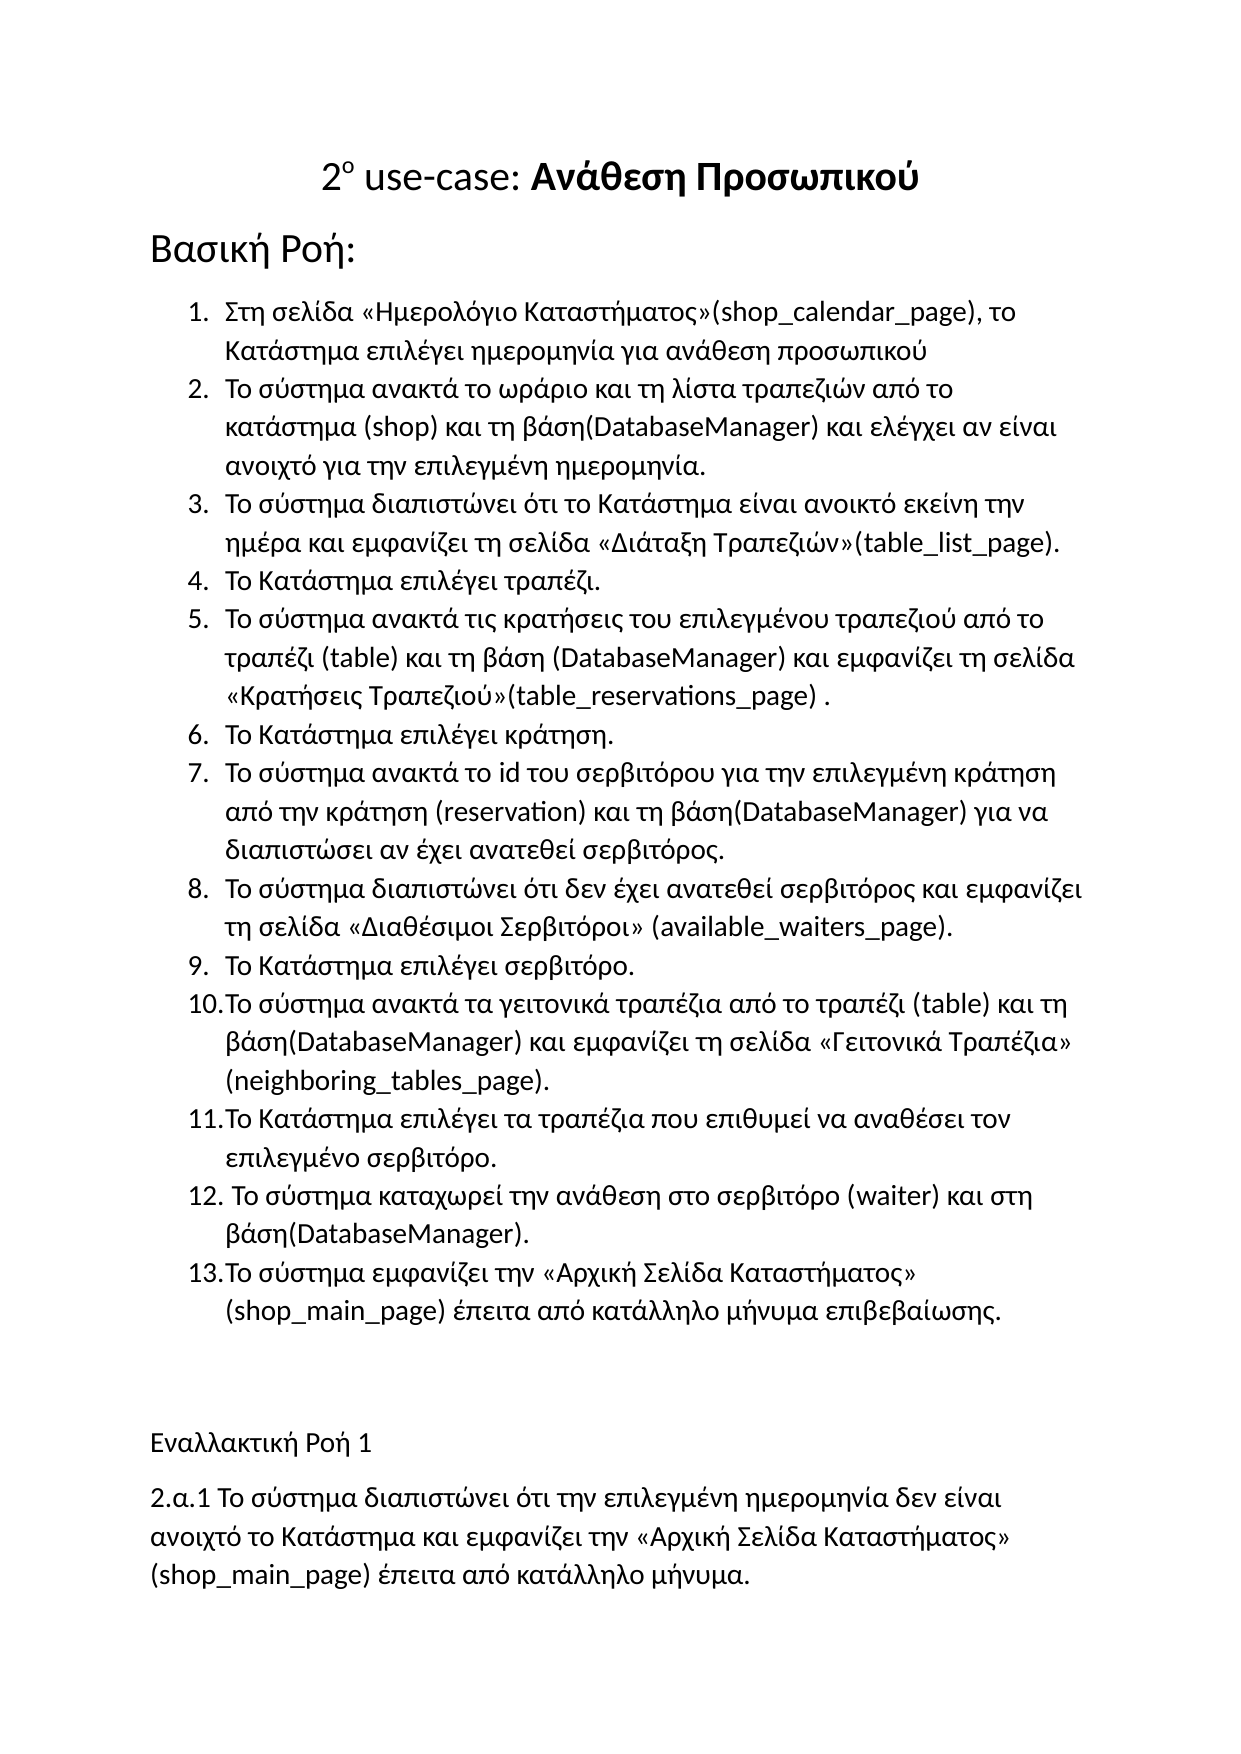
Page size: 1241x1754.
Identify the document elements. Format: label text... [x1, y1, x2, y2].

list Το σύστημα ανακτά το id του σερβιτόρου για την επιλεγμένη κράτηση από την κράτηση (reservation) και τη βάση(DatabaseManager) για να διαπιστώσει αν έχει ανατεθεί σερβιτόρος. [187, 754, 1090, 867]
list Το Κατάστημα επιλέγει τα τραπέζια που επιθυμεί να αναθέσει τον επιλεγμένο σερβιτόρο. [187, 1100, 1090, 1174]
text 2ο use-case: Ανάθεση Προσωπικού [150, 150, 1090, 201]
text Εναλλακτική Ροή 1 [150, 1424, 1090, 1460]
list Το σύστημα ανακτά τις κρατήσεις του επιλεγμένου τραπεζιού από το τραπέζι (table) και τη βάση (DatabaseManager) και εμφανίζει τη σελίδα «Κρατήσεις Τραπεζιού»(table_reservations_page) . [187, 601, 1090, 713]
list Το σύστημα διαπιστώνει ότι δεν έχει ανατεθεί σερβιτόρος και εμφανίζει τη σελίδα «Διαθέσιμοι Σερβιτόροι» (available_waiters_page). [187, 870, 1090, 944]
list Το Κατάστημα επιλέγει κράτηση. [187, 716, 1090, 752]
list Το σύστημα ανακτά τα γειτονικά τραπέζια από το τραπέζι (table) και τη βάση(DatabaseManager) και εμφανίζει τη σελίδα «Γειτονικά Τραπέζια» (neighboring_tables_page). [187, 985, 1090, 1097]
text 2.α.1 Το σύστημα διαπιστώνει ότι την επιλεγμένη ημερομηνία δεν είναι ανοιχτό το Κατάστημα και εμφανίζει την «Αρχική Σελίδα Καταστήματος» (shop_main_page) έπειτα από κατάλληλο μήνυμα. [150, 1479, 1090, 1592]
text Βασική Ροή: [150, 222, 1090, 272]
list Στη σελίδα «Ημερολόγιο Καταστήματος»(shop_calendar_page), το Κατάστημα επιλέγει ημερομηνία για ανάθεση προσωπικού [187, 293, 1090, 367]
list Το σύστημα ανακτά το ωράριο και τη λίστα τραπεζιών από το κατάστημα (shop) και τη βάση(DatabaseManager) και ελέγχει αν είναι ανοιχτό για την επιλεγμένη ημερομηνία. [187, 370, 1090, 482]
list Το Κατάστημα επιλέγει τραπέζι. [187, 562, 1090, 598]
list Το σύστημα εμφανίζει την «Αρχική Σελίδα Καταστήματος» (shop_main_page) έπειτα από κατάλληλο μήνυμα επιβεβαίωσης. [187, 1254, 1090, 1328]
list Το σύστημα καταχωρεί την ανάθεση στο σερβιτόρο (waiter) και στη βάση(DatabaseManager). [187, 1177, 1090, 1251]
list Το Κατάστημα επιλέγει σερβιτόρο. [187, 947, 1090, 982]
list Το σύστημα διαπιστώνει ότι το Κατάστημα είναι ανοικτό εκείνη την ημέρα και εμφανίζει τη σελίδα «Διάταξη Τραπεζιών»(table_list_page). [187, 485, 1090, 559]
